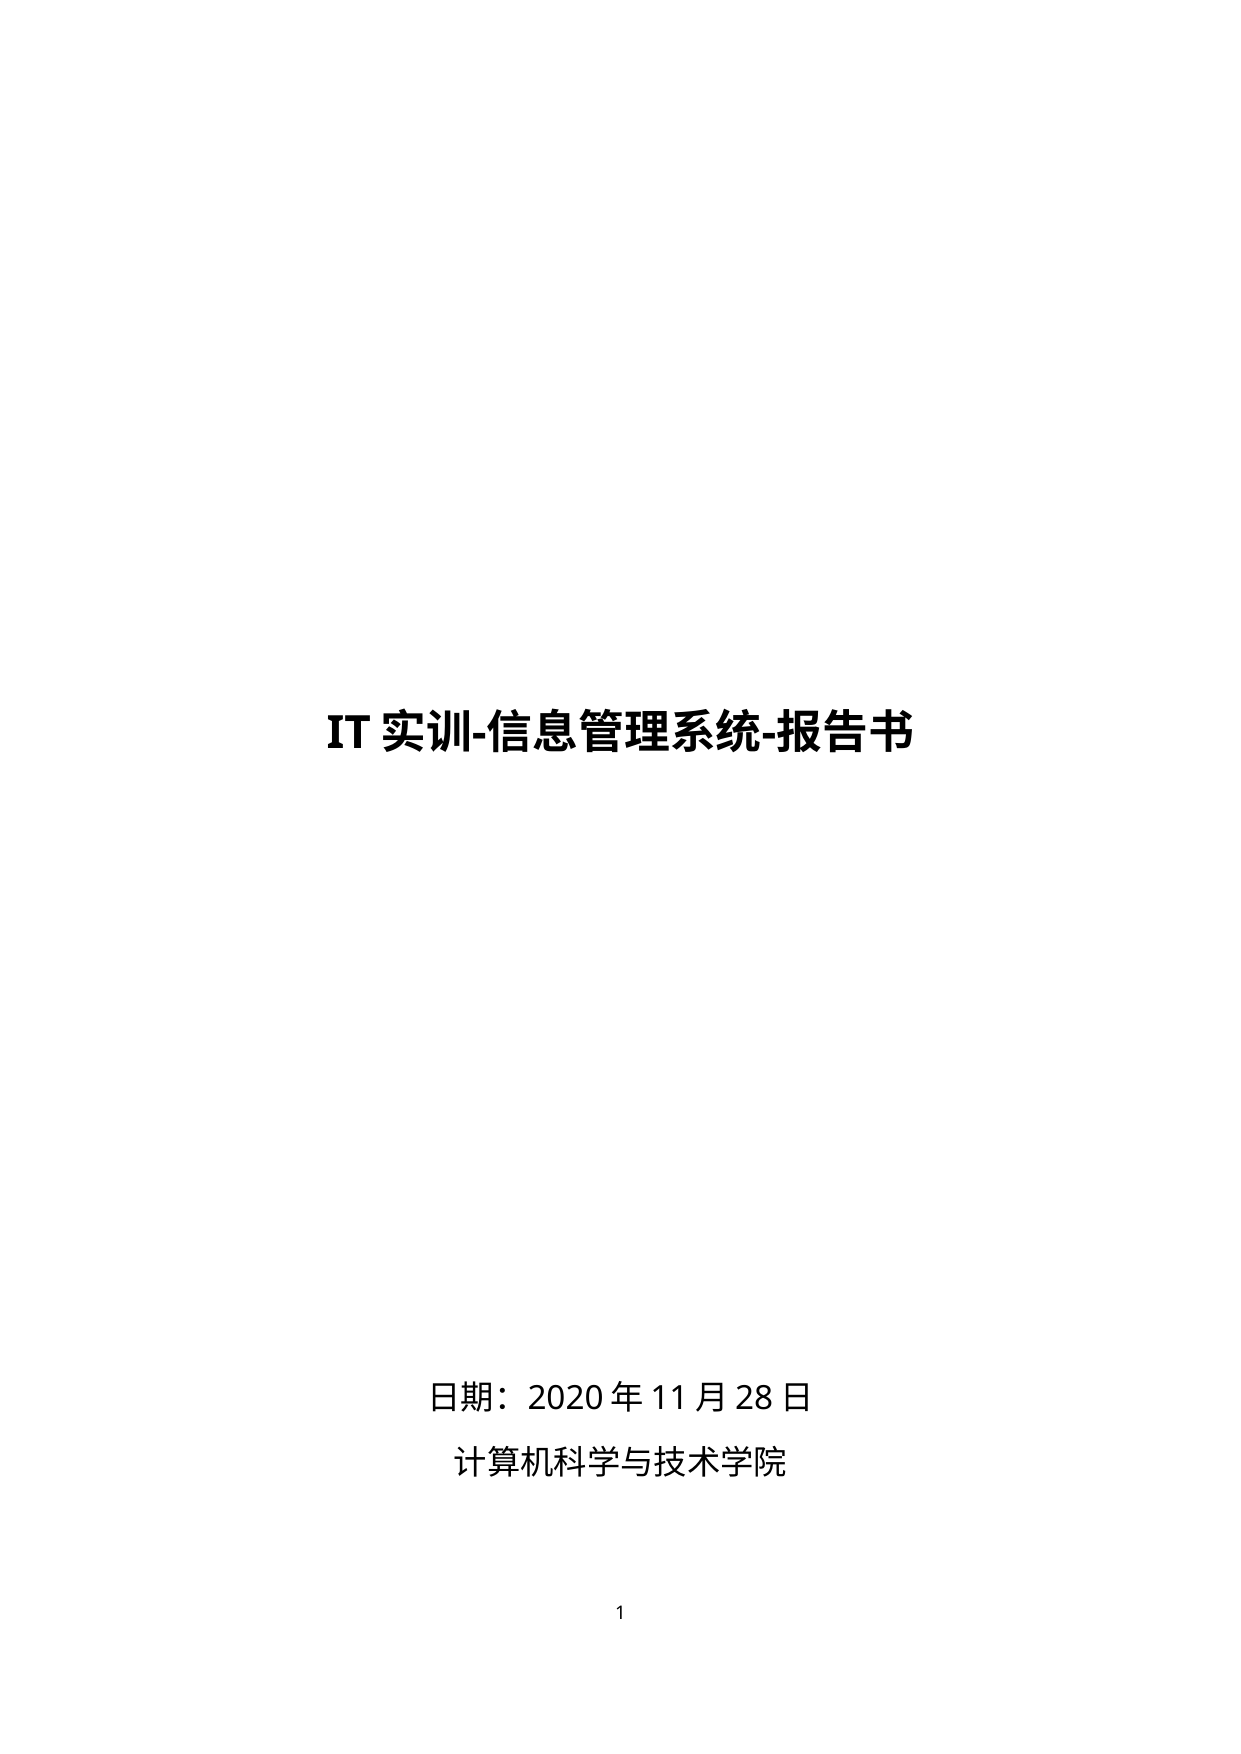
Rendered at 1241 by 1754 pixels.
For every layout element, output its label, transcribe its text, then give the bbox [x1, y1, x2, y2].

text IT实训-信息管理系统-报告书 [187, 680, 1053, 777]
text 日期：2020年11月28日 [187, 1362, 1053, 1427]
text 计算机科学与技术学院 [187, 1427, 1053, 1492]
